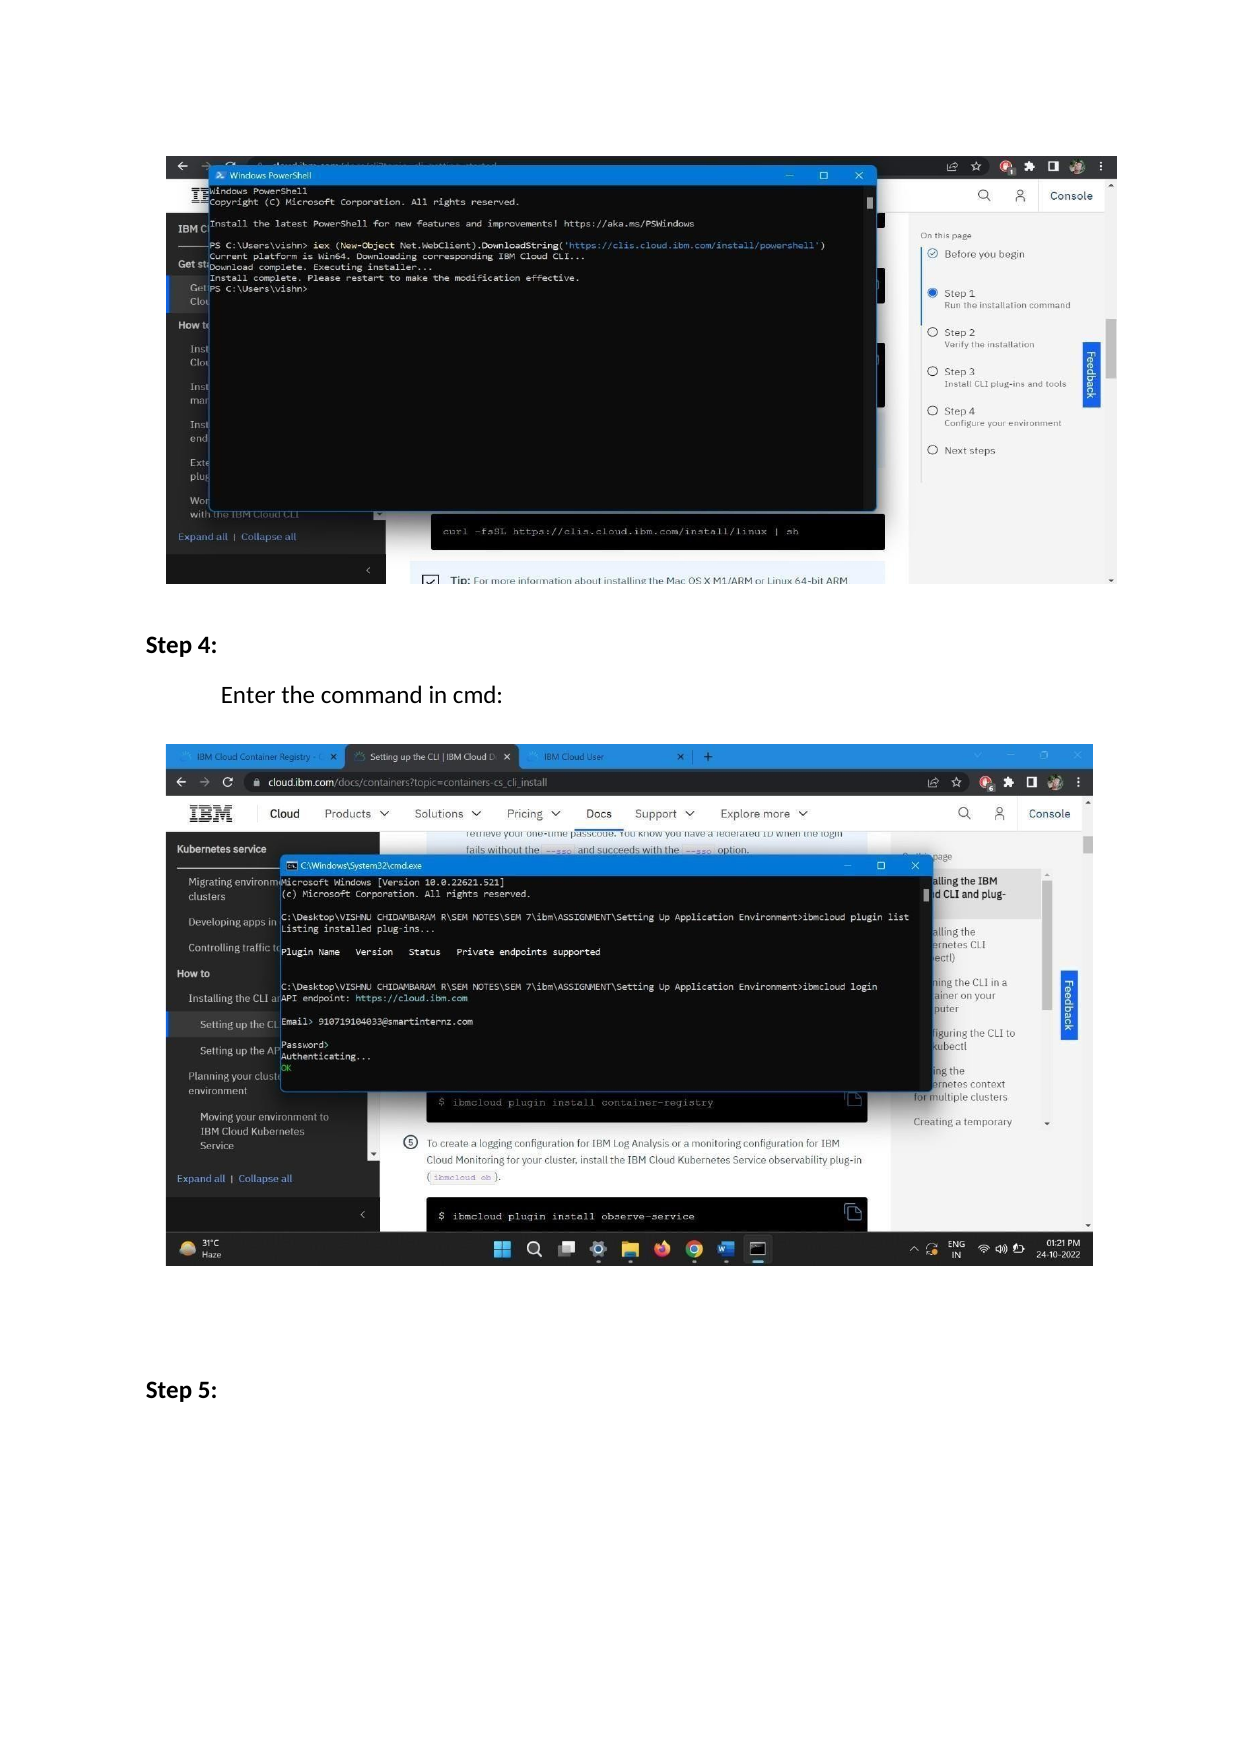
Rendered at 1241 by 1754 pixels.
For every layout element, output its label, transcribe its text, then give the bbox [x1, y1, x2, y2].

picture [165, 744, 1093, 1266]
subtitle Step 5: [146, 1374, 1132, 1405]
text Enter the command in cmd: [221, 680, 1132, 710]
subtitle Step 4: [146, 629, 1132, 660]
picture [166, 156, 1117, 584]
